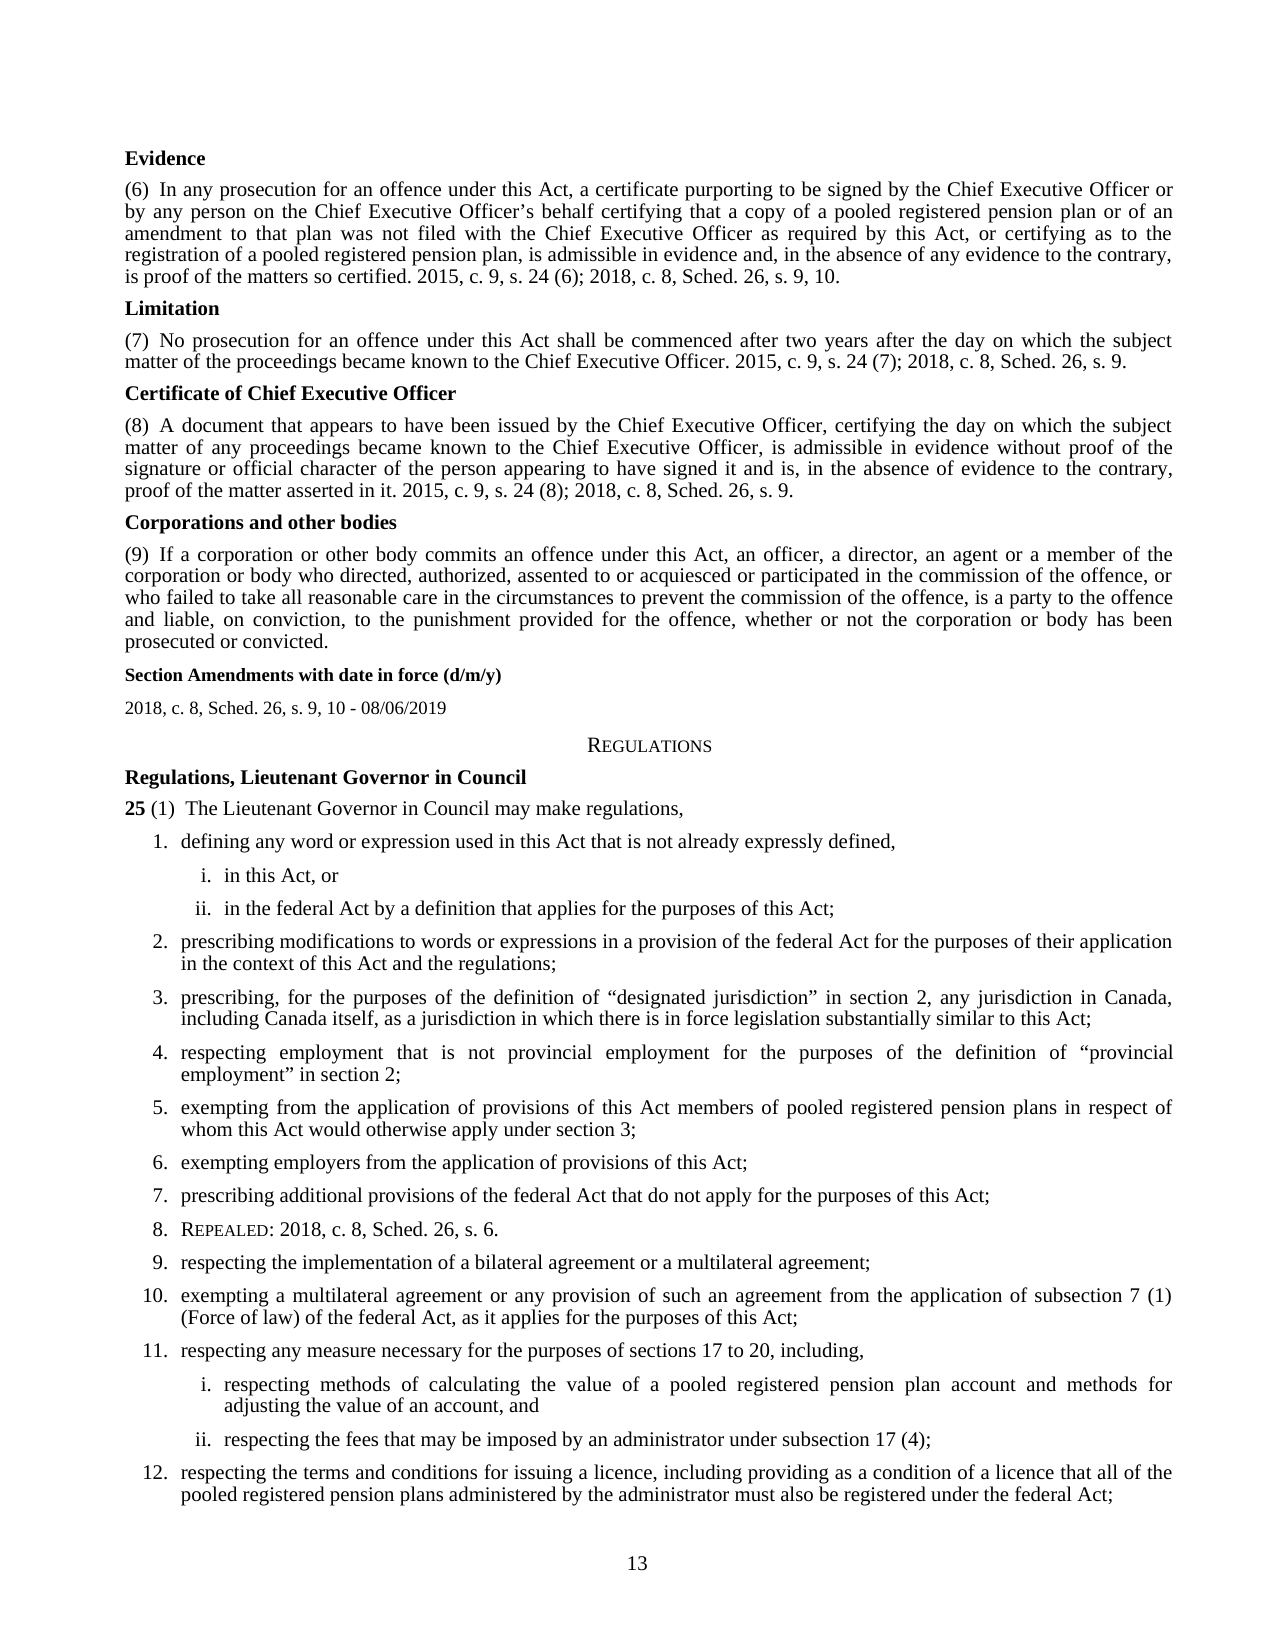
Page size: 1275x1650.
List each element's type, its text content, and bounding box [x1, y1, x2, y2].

text 1. defining any word or expression used in this Act that is not already expressly defined, [124, 832, 1174, 853]
subtitle Regulations [124, 735, 1174, 757]
text Section Amendments with date in force (d/m/y) [124, 664, 1174, 686]
text 10. exempting a multilateral agreement or any provision of such an agreement from the application of subsection 7 (1) (Force of law) of the federal Act, as it applies for the purposes of this Act; [124, 1285, 1174, 1329]
text 12. respecting the terms and conditions for issuing a licence, including providing as a condition of a licence that all of the pooled registered pension plans administered by the administrator must also be registered under the federal Act; [124, 1462, 1174, 1506]
text Evidence [124, 150, 1174, 169]
text (8) A document that appears to have been issued by the Chief Executive Officer, certifying the day on which the subject matter of any proceedings became known to the Chief Executive Officer, is admissible in evidence without proof of the signature or official character of the person appearing to have signed it and is, in the absence of evidence to the contrary, proof of the matter asserted in it. 2015, c. 9, s. 24 (8); 2018, c. 8, Sched. 26, s. 9. [124, 415, 1174, 502]
text ii. respecting the fees that may be imposed by an administrator under subsection 17 (4); [124, 1429, 1174, 1451]
text 5. exempting from the application of provisions of this Act members of pooled registered pension plans in respect of whom this Act would otherwise apply under section 3; [124, 1097, 1174, 1140]
text Regulations, Lieutenant Governor in Council [124, 769, 1174, 788]
text 25 (1) The Lieutenant Governor in Council may make regulations, [124, 798, 1174, 820]
text ii. in the federal Act by a definition that applies for the purposes of this Act; [124, 898, 1174, 920]
text 7. prescribing additional provisions of the federal Act that do not apply for the purposes of this Act; [124, 1185, 1174, 1207]
text (7) No prosecution for an offence under this Act shall be commenced after two years after the day on which the subject matter of the proceedings became known to the Chief Executive Officer. 2015, c. 9, s. 24 (7); 2018, c. 8, Sched. 26, s. 9. [124, 330, 1174, 373]
text 2. prescribing modifications to words or expressions in a provision of the federal Act for the purposes of their application in the context of this Act and the regulations; [124, 932, 1174, 975]
text 6. exempting employers from the application of provisions of this Act; [124, 1152, 1174, 1174]
text 11. respecting any measure necessary for the purposes of sections 17 to 20, including, [124, 1340, 1174, 1362]
text 9. respecting the implementation of a bilateral agreement or a multilateral agreement; [124, 1252, 1174, 1274]
text Corporations and other bodies [124, 514, 1174, 533]
text i. in this Act, or [124, 865, 1174, 887]
text 2018, c. 8, Sched. 26, s. 9, 10 - 08/06/2019 [124, 697, 1174, 719]
text (9) If a corporation or other body commits an offence under this Act, an officer, a director, an agent or a member of the corporation or body who directed, authorized, assented to or acquiesced or participated in the commission of the offence, or who failed to take all reasonable care in the circumstances to prevent the commission of the offence, is a party to the offence and liable, on conviction, to the punishment provided for the offence, whether or not the corporation or body has been prosecuted or convicted. [124, 544, 1174, 652]
text (6) In any prosecution for an offence under this Act, a certificate purporting to be signed by the Chief Executive Officer or by any person on the Chief Executive Officer’s behalf certifying that a copy of a pooled registered pension plan or of an amendment to that plan was not filed with the Chief Executive Officer as required by this Act, or certifying as to the registration of a pooled registered pension plan, is admissible in evidence and, in the absence of any evidence to the contrary, is proof of the matters so certified. 2015, c. 9, s. 24 (6); 2018, c. 8, Sched. 26, s. 9, 10. [124, 179, 1174, 288]
text Certificate of Chief Executive Officer [124, 386, 1174, 404]
text i. respecting methods of calculating the value of a pooled registered pension plan account and methods for adjusting the value of an account, and [124, 1374, 1174, 1417]
text 3. prescribing, for the purposes of the definition of “designated jurisdiction” in section 2, any jurisdiction in Canada, including Canada itself, as a jurisdiction in which there is in force legislation substantially similar to this Act; [124, 987, 1174, 1030]
text 4. respecting employment that is not provincial employment for the purposes of the definition of “provincial employment” in section 2; [124, 1042, 1174, 1085]
text Limitation [124, 301, 1174, 319]
text 8. Repealed: 2018, c. 8, Sched. 26, s. 6. [124, 1219, 1174, 1240]
